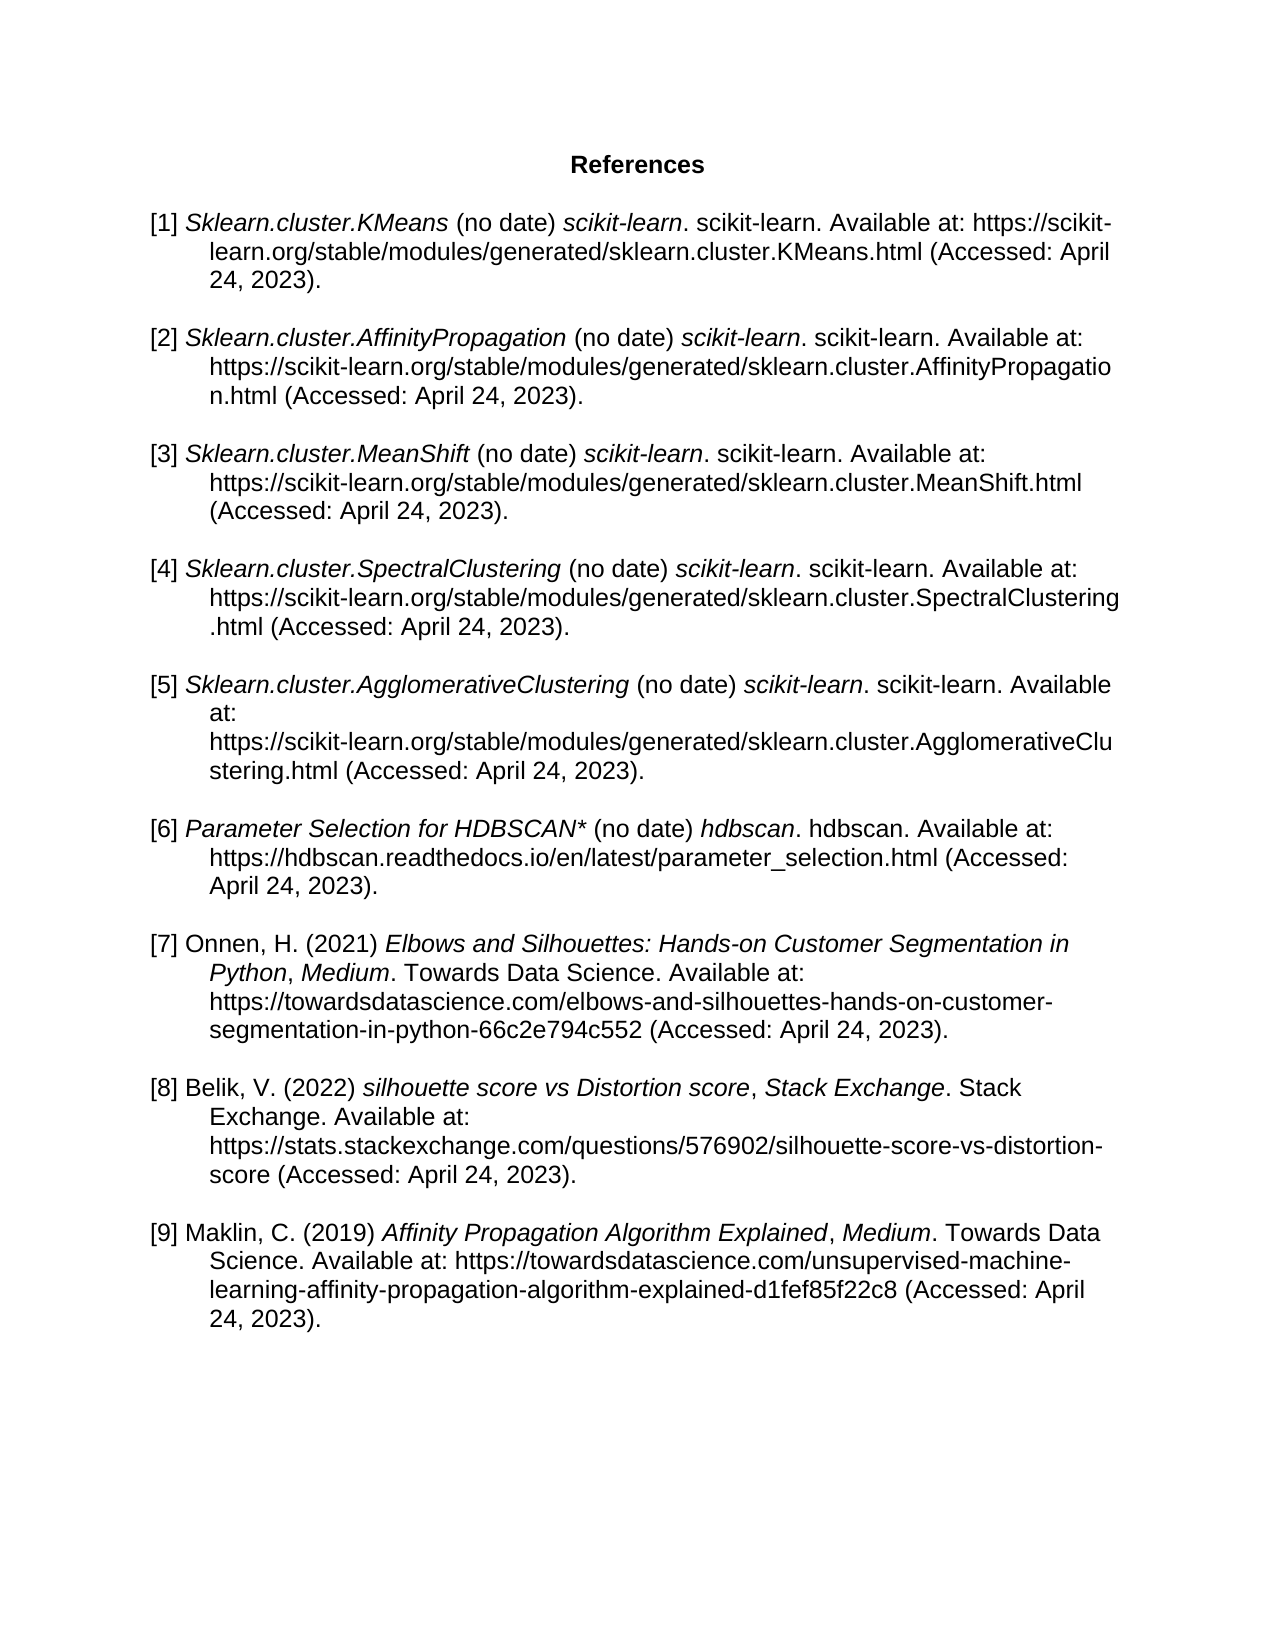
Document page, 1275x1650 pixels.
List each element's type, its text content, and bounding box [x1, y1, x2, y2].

text [2] Sklearn.cluster.AffinityPropagation (no date) scikit-learn. scikit-learn. Available at: https://scikit-learn.org/stable/modules/generated/sklearn.cluster.AffinityPropagation.html (Accessed: April 24, 2023). [150, 323, 1125, 409]
text [4] Sklearn.cluster.SpectralClustering (no date) scikit-learn. scikit-learn. Available at: https://scikit-learn.org/stable/modules/generated/sklearn.cluster.SpectralClustering.html (Accessed: April 24, 2023). [150, 554, 1125, 640]
text [7] Onnen, H. (2021) Elbows and Silhouettes: Hands-on Customer Segmentation in Python, Medium. Towards Data Science. Available at: https://towardsdatascience.com/elbows-and-silhouettes-hands-on-customer-segmentation-in-python-66c2e794c552 (Accessed: April 24, 2023). [150, 929, 1125, 1044]
text [1] Sklearn.cluster.KMeans (no date) scikit-learn. scikit-learn. Available at: https://scikit-learn.org/stable/modules/generated/sklearn.cluster.KMeans.html (Accessed: April 24, 2023). [150, 208, 1125, 294]
text [9] Maklin, C. (2019) Affinity Propagation Algorithm Explained, Medium. Towards Data Science. Available at: https://towardsdatascience.com/unsupervised-machine-learning-affinity-propagation-algorithm-explained-d1fef85f22c8 (Accessed: April 24, 2023). [150, 1217, 1125, 1332]
text [6] Parameter Selection for HDBSCAN* (no date) hdbscan. hdbscan. Available at: https://hdbscan.readthedocs.io/en/latest/parameter_selection.html (Accessed: April 24, 2023). [150, 814, 1125, 900]
text References [150, 150, 1125, 179]
text [3] Sklearn.cluster.MeanShift (no date) scikit-learn. scikit-learn. Available at: https://scikit-learn.org/stable/modules/generated/sklearn.cluster.MeanShift.html (Accessed: April 24, 2023). [150, 439, 1125, 525]
text [5] Sklearn.cluster.AgglomerativeClustering (no date) scikit-learn. scikit-learn. Available at: https://scikit-learn.org/stable/modules/generated/sklearn.cluster.AgglomerativeClustering.html (Accessed: April 24, 2023). [150, 669, 1125, 784]
text [8] Belik, V. (2022) silhouette score vs Distortion score, Stack Exchange. Stack Exchange. Available at: https://stats.stackexchange.com/questions/576902/silhouette-score-vs-distortion-score (Accessed: April 24, 2023). [150, 1073, 1125, 1188]
